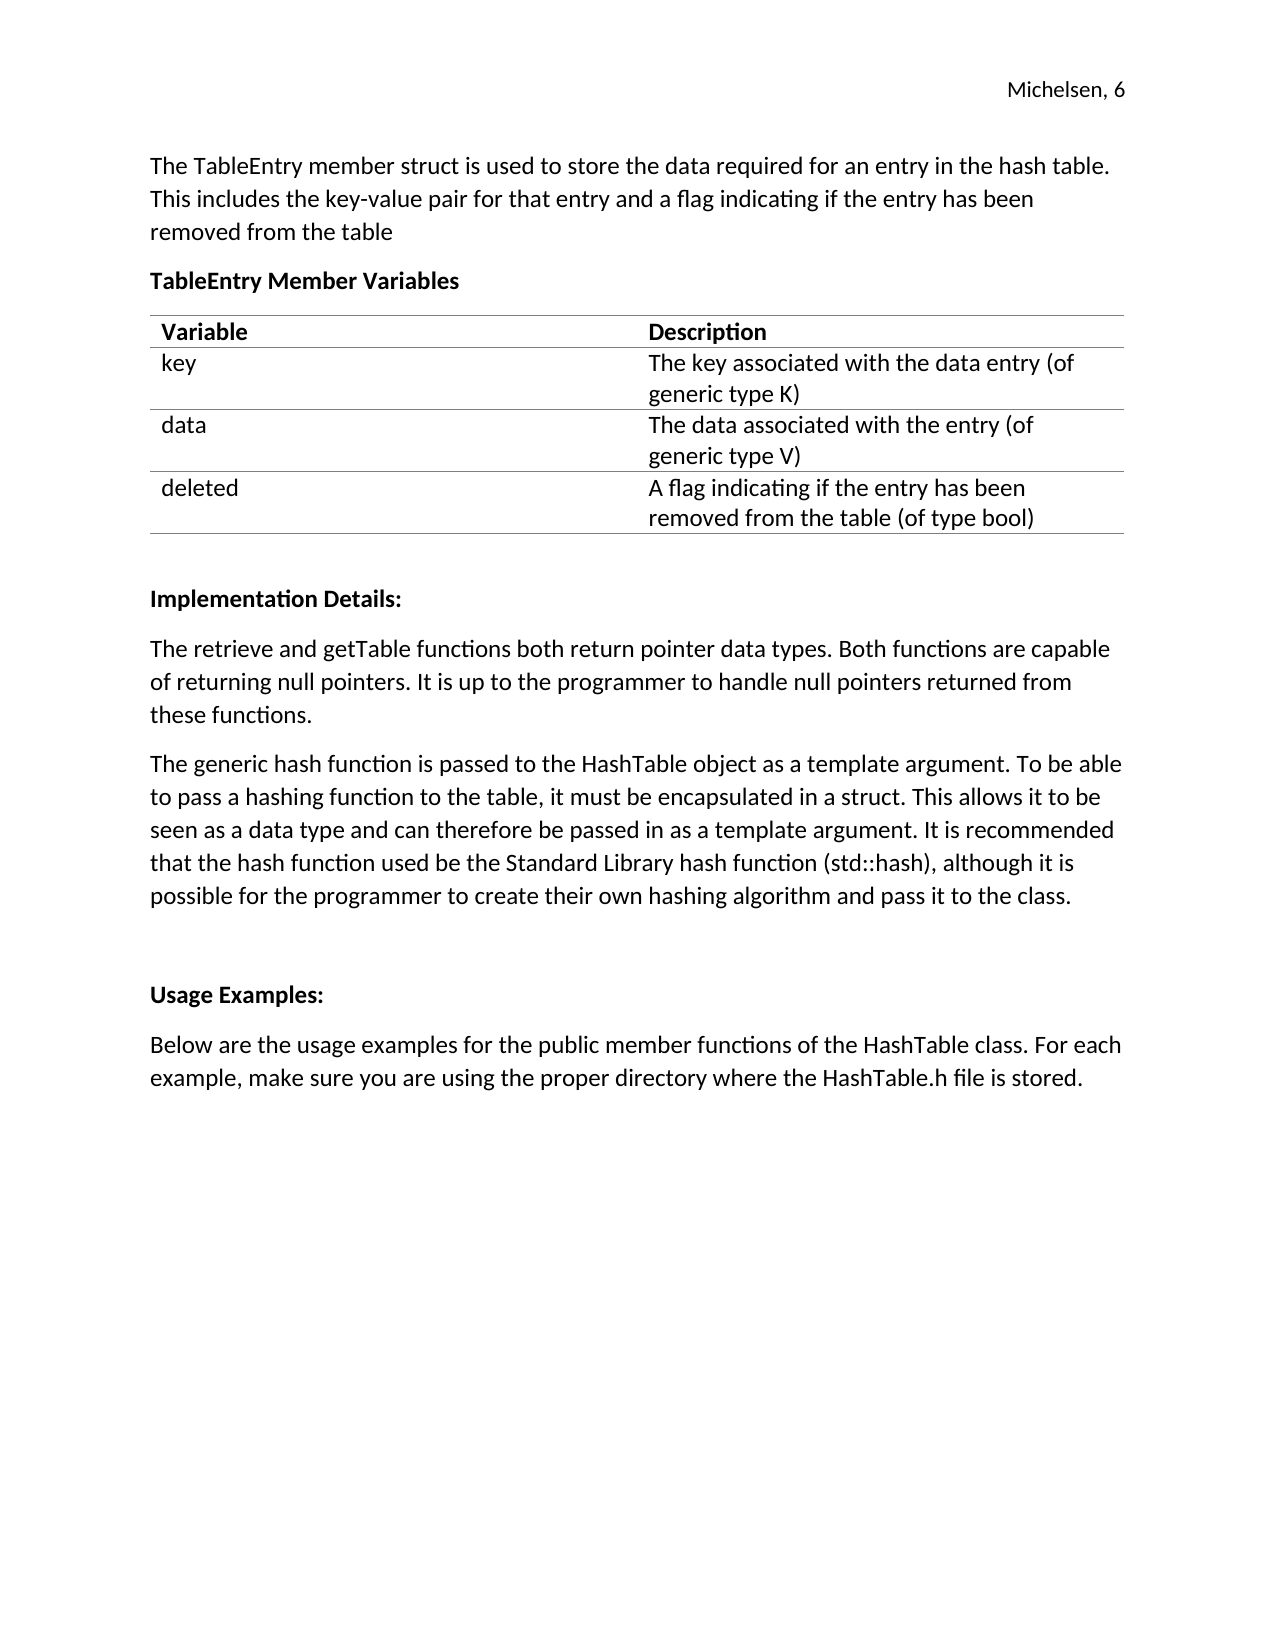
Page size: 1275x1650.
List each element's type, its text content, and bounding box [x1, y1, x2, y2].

text The retrieve and getTable functions both return pointer data types. Both functions are capable of returning null pointers. It is up to the programmer to handle null pointers returned from these functions. [150, 633, 1125, 729]
text Usage Examples: [150, 979, 1125, 1010]
text The generic hash function is passed to the HashTable object as a template argument. To be able to pass a hashing function to the table, it must be encapsulated in a struct. This allows it to be seen as a data type and can therefore be passed in as a template argument. It is recommended that the hash function used be the Standard Library hash function (std::hash), although it is possible for the programmer to create their own hashing algorithm and pass it to the class. [150, 748, 1125, 911]
table_header Variable [150, 316, 637, 347]
table_cell deleted [150, 472, 637, 533]
table_header Description [637, 316, 1124, 347]
text Implementation Details: [150, 583, 1125, 614]
text The TableEntry member struct is used to store the data required for an entry in the hash table. This includes the key-value pair for that entry and a flag indicating if the entry has been removed from the table [150, 150, 1125, 246]
text Below are the usage examples for the public member functions of the HashTable class. For each example, make sure you are using the proper directory where the HashTable.h file is stored. [150, 1029, 1125, 1092]
table_cell The key associated with the data entry (of generic type K) [637, 348, 1124, 409]
table_cell key [150, 348, 637, 409]
table_cell A flag indicating if the entry has been removed from the table (of type bool) [637, 472, 1124, 533]
table_cell data [150, 410, 637, 471]
text TableEntry Member Variables [150, 265, 1125, 296]
table_cell The data associated with the entry (of generic type V) [637, 410, 1124, 471]
